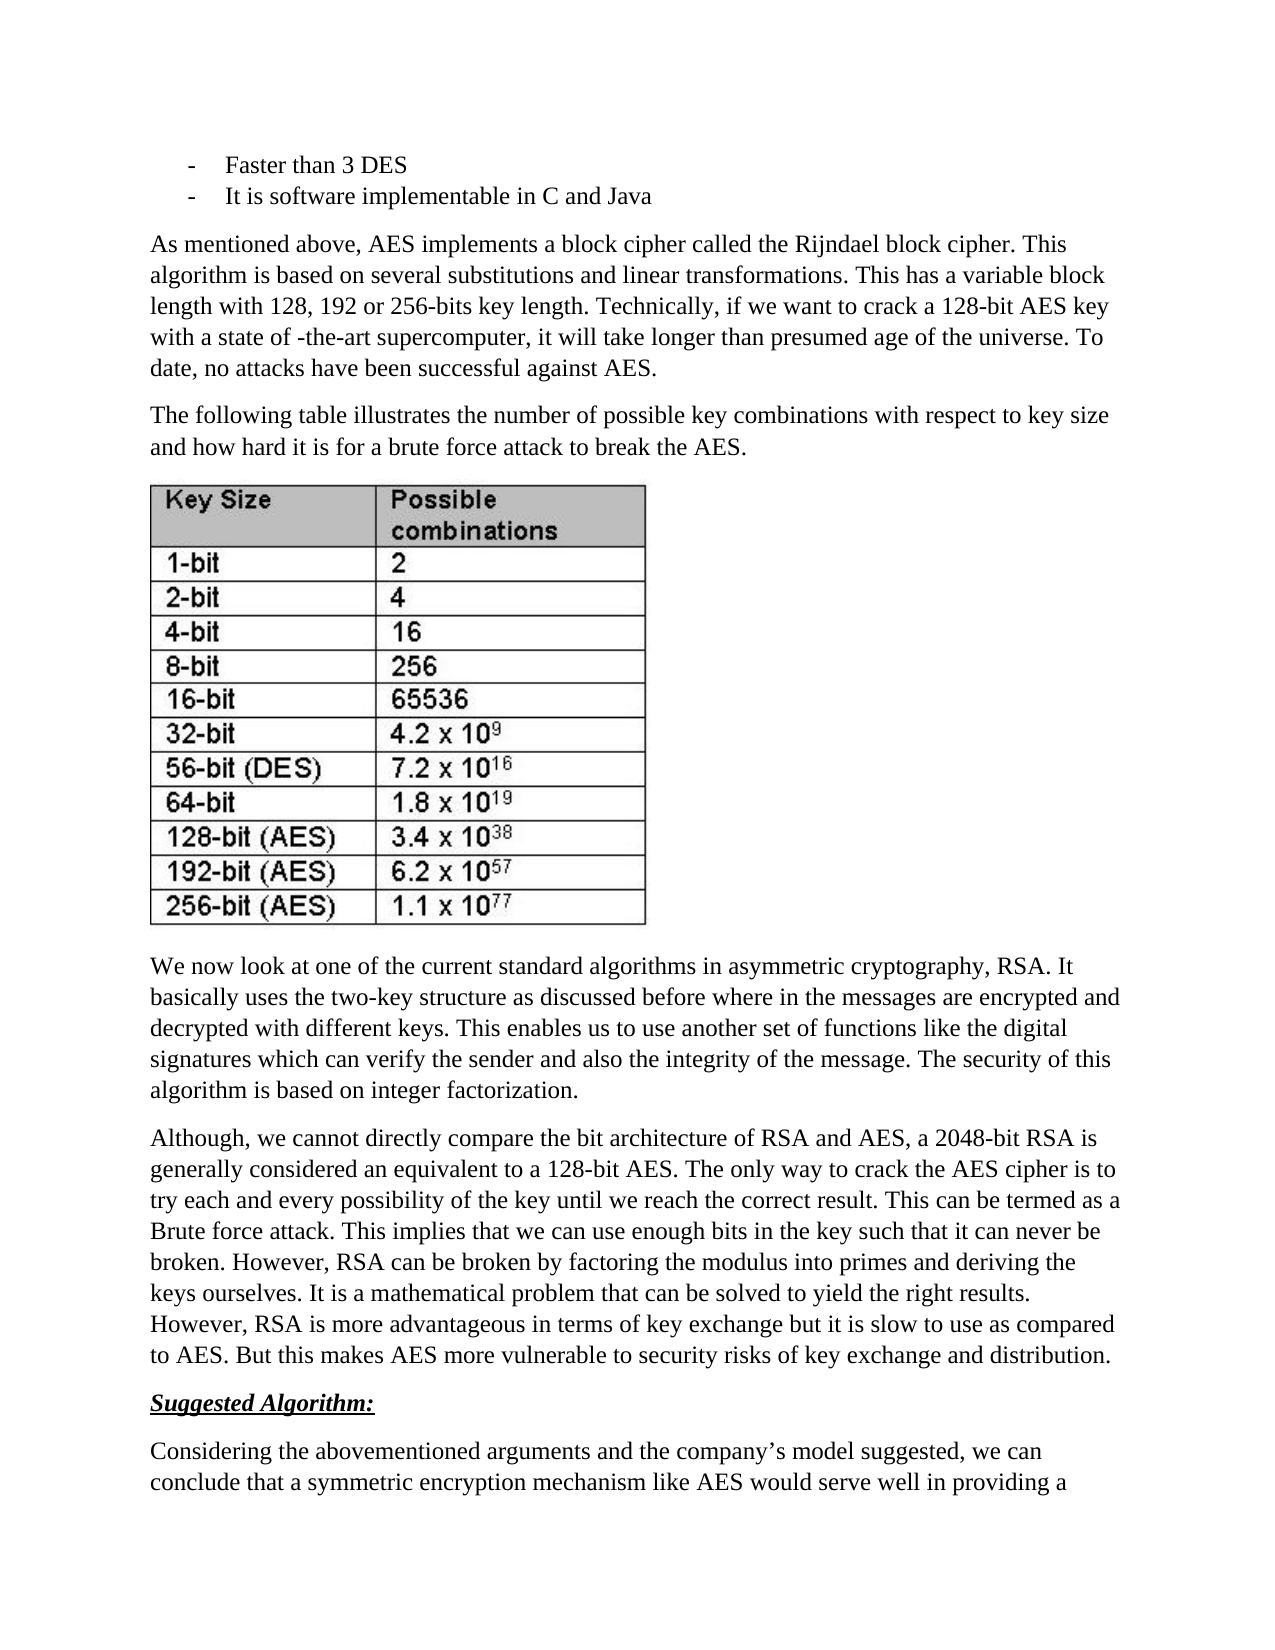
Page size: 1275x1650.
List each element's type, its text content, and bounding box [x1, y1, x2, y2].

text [150, 1436, 1125, 1496]
list It is software implementable in C and Java [187, 181, 1125, 210]
text Suggested Algorithm: [150, 1388, 1125, 1417]
text As mentioned above, AES implements a block cipher called the Rijndael block cipher. This algorithm is based on several substitutions and linear transformations. This has a variable block length with 128, 192 or 256-bits key length. Technically, if we want to crack a 128-bit AES key with a state of -the-art supercomputer, it will take longer than presumed age of the universe. To date, no attacks have been successful against AES. [150, 229, 1125, 382]
picture [150, 479, 650, 933]
list Faster than 3 DES [187, 150, 1125, 179]
text The following table illustrates the number of possible key combinations with respect to key size and how hard it is for a brute force attack to break the AES. [150, 401, 1125, 460]
text We now look at one of the current standard algorithms in asymmetric cryptography, RSA. It basically uses the two-key structure as discussed before where in the messages are encrypted and decrypted with different keys. This enables us to use another set of functions like the digital signatures which can verify the sender and also the integrity of the message. The security of this algorithm is based on integer factorization. [150, 951, 1125, 1104]
text Although, we cannot directly compare the bit architecture of RSA and AES, a 2048-bit RSA is generally considered an equivalent to a 128-bit AES. The only way to crack the AES cipher is to try each and every possibility of the key until we reach the correct result. This can be termed as a Brute force attack. This implies that we can use enough bits in the key such that it can never be broken. However, RSA can be broken by factoring the modulus into primes and deriving the keys ourselves. It is a mathematical problem that can be solved to yield the right results. However, RSA is more advantageous in terms of key exchange but it is slow to use as compared to AES. But this makes AES more vulnerable to security risks of key exchange and distribution. [150, 1123, 1125, 1369]
